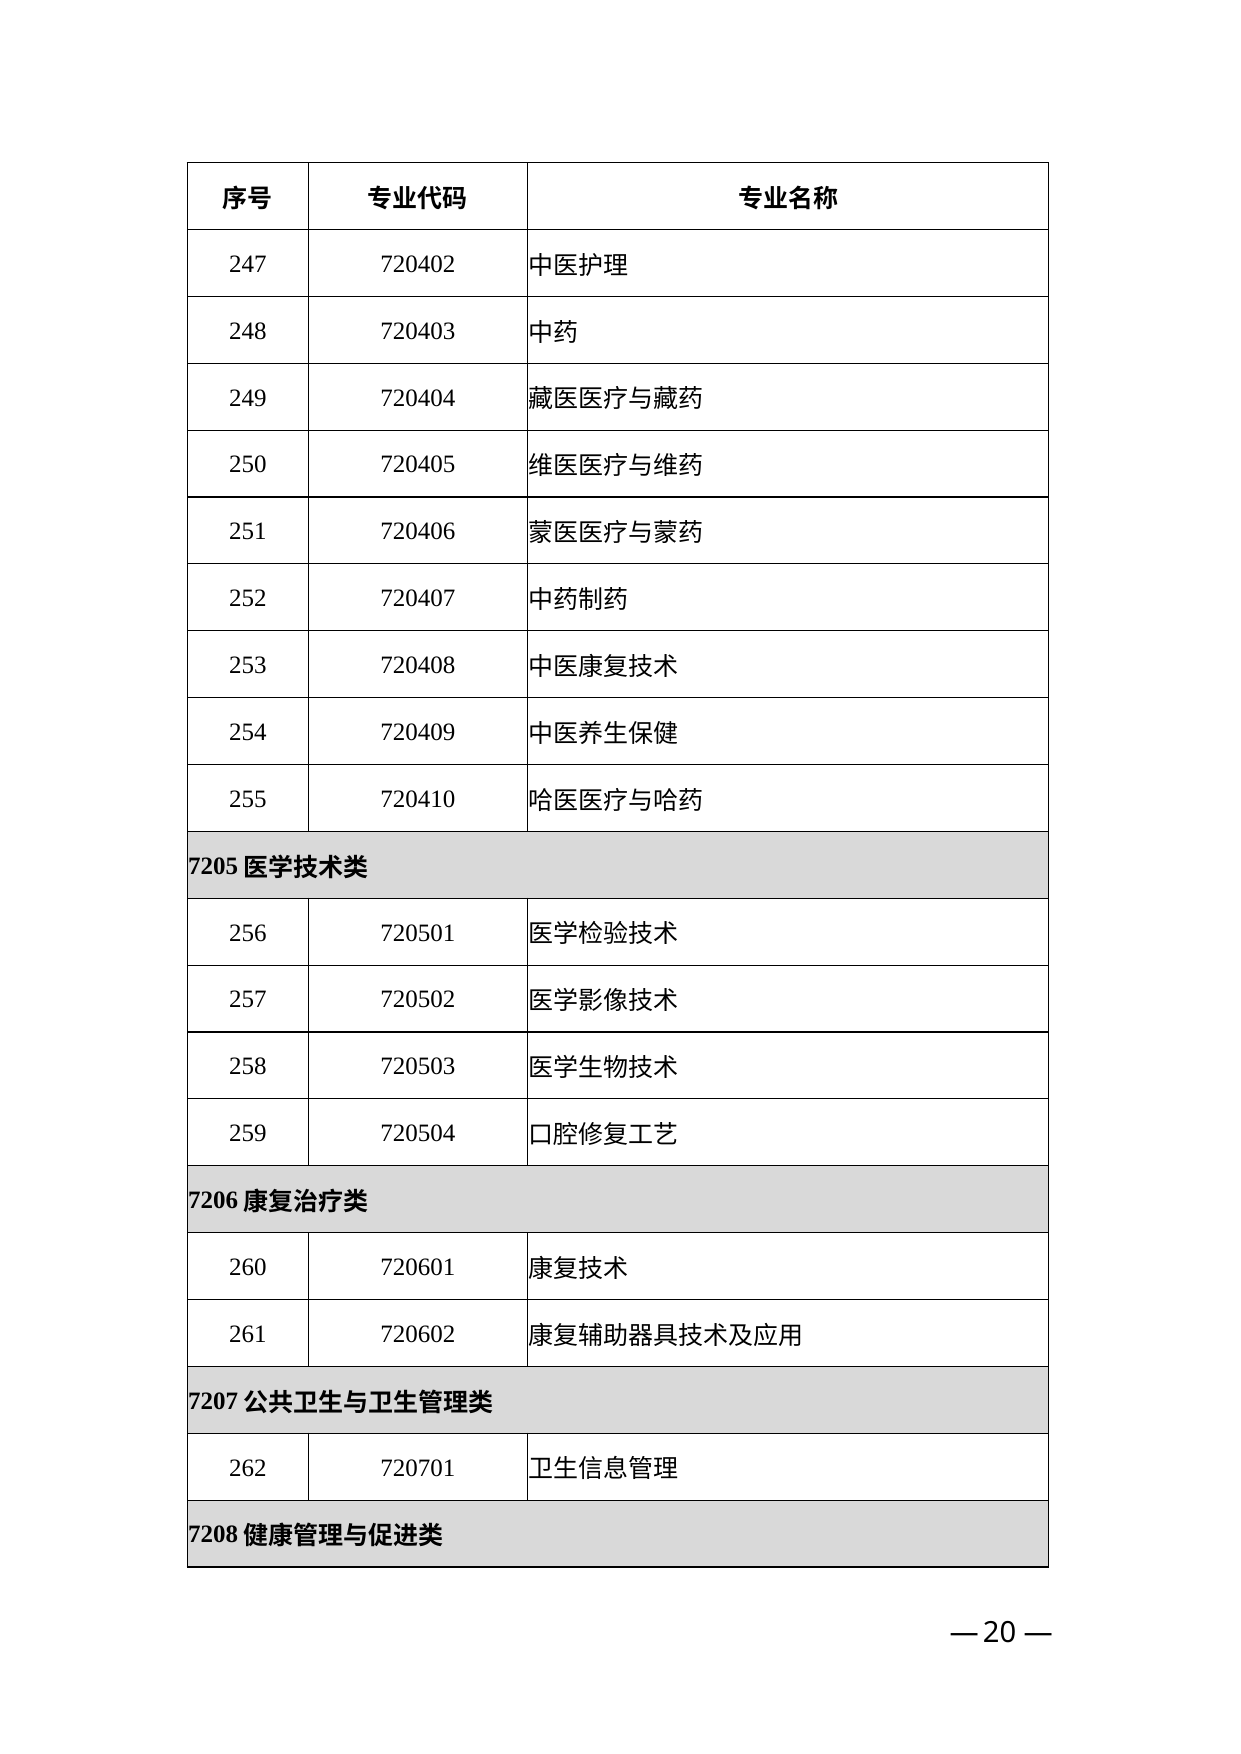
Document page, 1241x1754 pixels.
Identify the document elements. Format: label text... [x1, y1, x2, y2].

table_cell 维医医疗与维药 [528, 431, 1048, 496]
table_cell 中药 [528, 297, 1048, 363]
table_cell 中医养生保健 [528, 698, 1048, 764]
table_cell 720402 [309, 230, 527, 296]
table_cell 哈医医疗与哈药 [528, 765, 1048, 831]
table_cell 720409 [309, 698, 527, 764]
table_cell 720502 [309, 966, 527, 1031]
table_cell 720403 [309, 297, 527, 363]
table_cell 720407 [309, 564, 527, 630]
table_cell 720504 [309, 1099, 527, 1165]
table_cell 中医康复技术 [528, 631, 1048, 697]
table_header 专业名称 [528, 163, 1048, 229]
table_cell 卫生信息管理 [528, 1434, 1048, 1499]
table_cell 258 [188, 1033, 308, 1098]
table_header 序号 [188, 163, 308, 229]
table_cell 720410 [309, 765, 527, 831]
table_cell 720408 [309, 631, 527, 697]
table_cell 261 [188, 1300, 308, 1366]
table_cell 口腔修复工艺 [528, 1099, 1048, 1165]
table_cell 7207公共卫生与卫生管理类 [188, 1367, 1048, 1433]
table_cell 259 [188, 1099, 308, 1165]
table_cell 中药制药 [528, 564, 1048, 630]
table_cell 中医护理 [528, 230, 1048, 296]
table_cell 720503 [309, 1033, 527, 1098]
table_cell 医学生物技术 [528, 1033, 1048, 1098]
table_cell 7208健康管理与促进类 [188, 1501, 1048, 1566]
table_header 专业代码 [309, 163, 527, 229]
table_cell 247 [188, 230, 308, 296]
table_cell 254 [188, 698, 308, 764]
table_cell 720602 [309, 1300, 527, 1366]
table_cell 253 [188, 631, 308, 697]
table_cell 720501 [309, 899, 527, 964]
table_cell 720701 [309, 1434, 527, 1499]
table_cell 康复技术 [528, 1233, 1048, 1299]
table_cell 720406 [309, 498, 527, 563]
table_cell 720405 [309, 431, 527, 496]
table_cell 医学检验技术 [528, 899, 1048, 964]
table_cell 250 [188, 431, 308, 496]
table_cell 256 [188, 899, 308, 964]
table_cell 蒙医医疗与蒙药 [528, 498, 1048, 563]
table_cell 251 [188, 498, 308, 563]
table_cell 藏医医疗与藏药 [528, 364, 1048, 429]
table_cell 720601 [309, 1233, 527, 1299]
table_cell 262 [188, 1434, 308, 1499]
table_cell 7206康复治疗类 [188, 1166, 1048, 1232]
table_cell 260 [188, 1233, 308, 1299]
table_cell 康复辅助器具技术及应用 [528, 1300, 1048, 1366]
table_cell 720404 [309, 364, 527, 429]
table_cell 252 [188, 564, 308, 630]
table_cell 248 [188, 297, 308, 363]
table_cell 255 [188, 765, 308, 831]
table_cell 257 [188, 966, 308, 1031]
table_cell 7205医学技术类 [188, 832, 1048, 898]
table_cell 医学影像技术 [528, 966, 1048, 1031]
table_cell 249 [188, 364, 308, 429]
